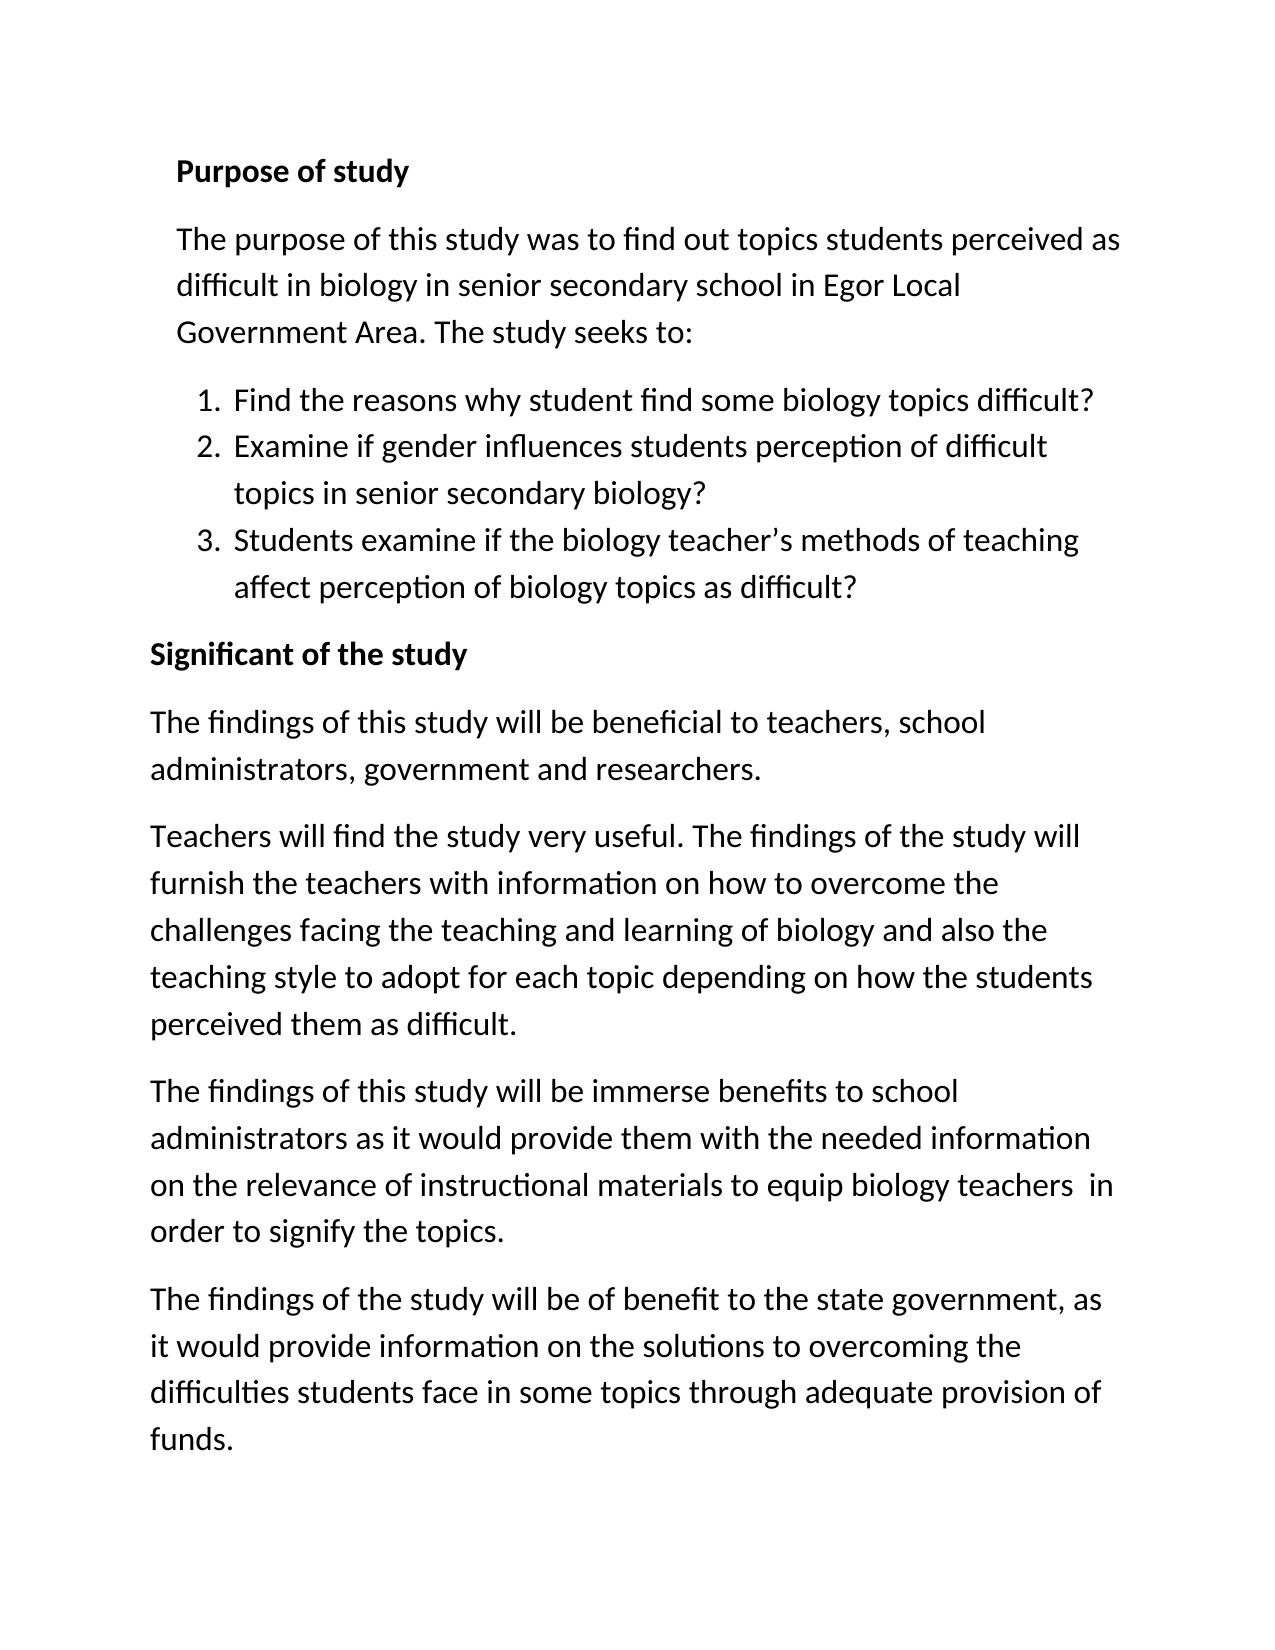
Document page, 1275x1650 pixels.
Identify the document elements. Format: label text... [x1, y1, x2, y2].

list Examine if gender influences students perception of difficult topics in senior secondary biology? [196, 426, 1125, 513]
text The findings of the study will be of benefit to the state government, as it would provide information on the solutions to overcoming the difficulties students face in some topics through adequate provision of funds. [150, 1278, 1125, 1459]
list Students examine if the biology teacher’s methods of teaching affect perception of biology topics as difficult? [196, 519, 1125, 607]
text The purpose of this study was to find out topics students perceived as difficult in biology in senior secondary school in Egor Local Government Area. The study seeks to: [176, 218, 1125, 352]
text Teachers will find the study very useful. The findings of the study will furnish the teachers with information on how to overcome the challenges facing the teaching and learning of biology and also the teaching style to adopt for each topic depending on how the students perceived them as difficult. [150, 815, 1125, 1043]
text The findings of this study will be immerse benefits to school administrators as it would provide them with the needed information on the relevance of instructional materials to equip biology teachers in order to signify the topics. [150, 1070, 1125, 1251]
text The findings of this study will be beneficial to teachers, school administrators, government and researchers. [150, 701, 1125, 788]
text Purpose of study [176, 150, 1125, 191]
list Find the reasons why student find some biology topics difficult? [196, 379, 1125, 419]
text Significant of the study [150, 633, 1125, 674]
